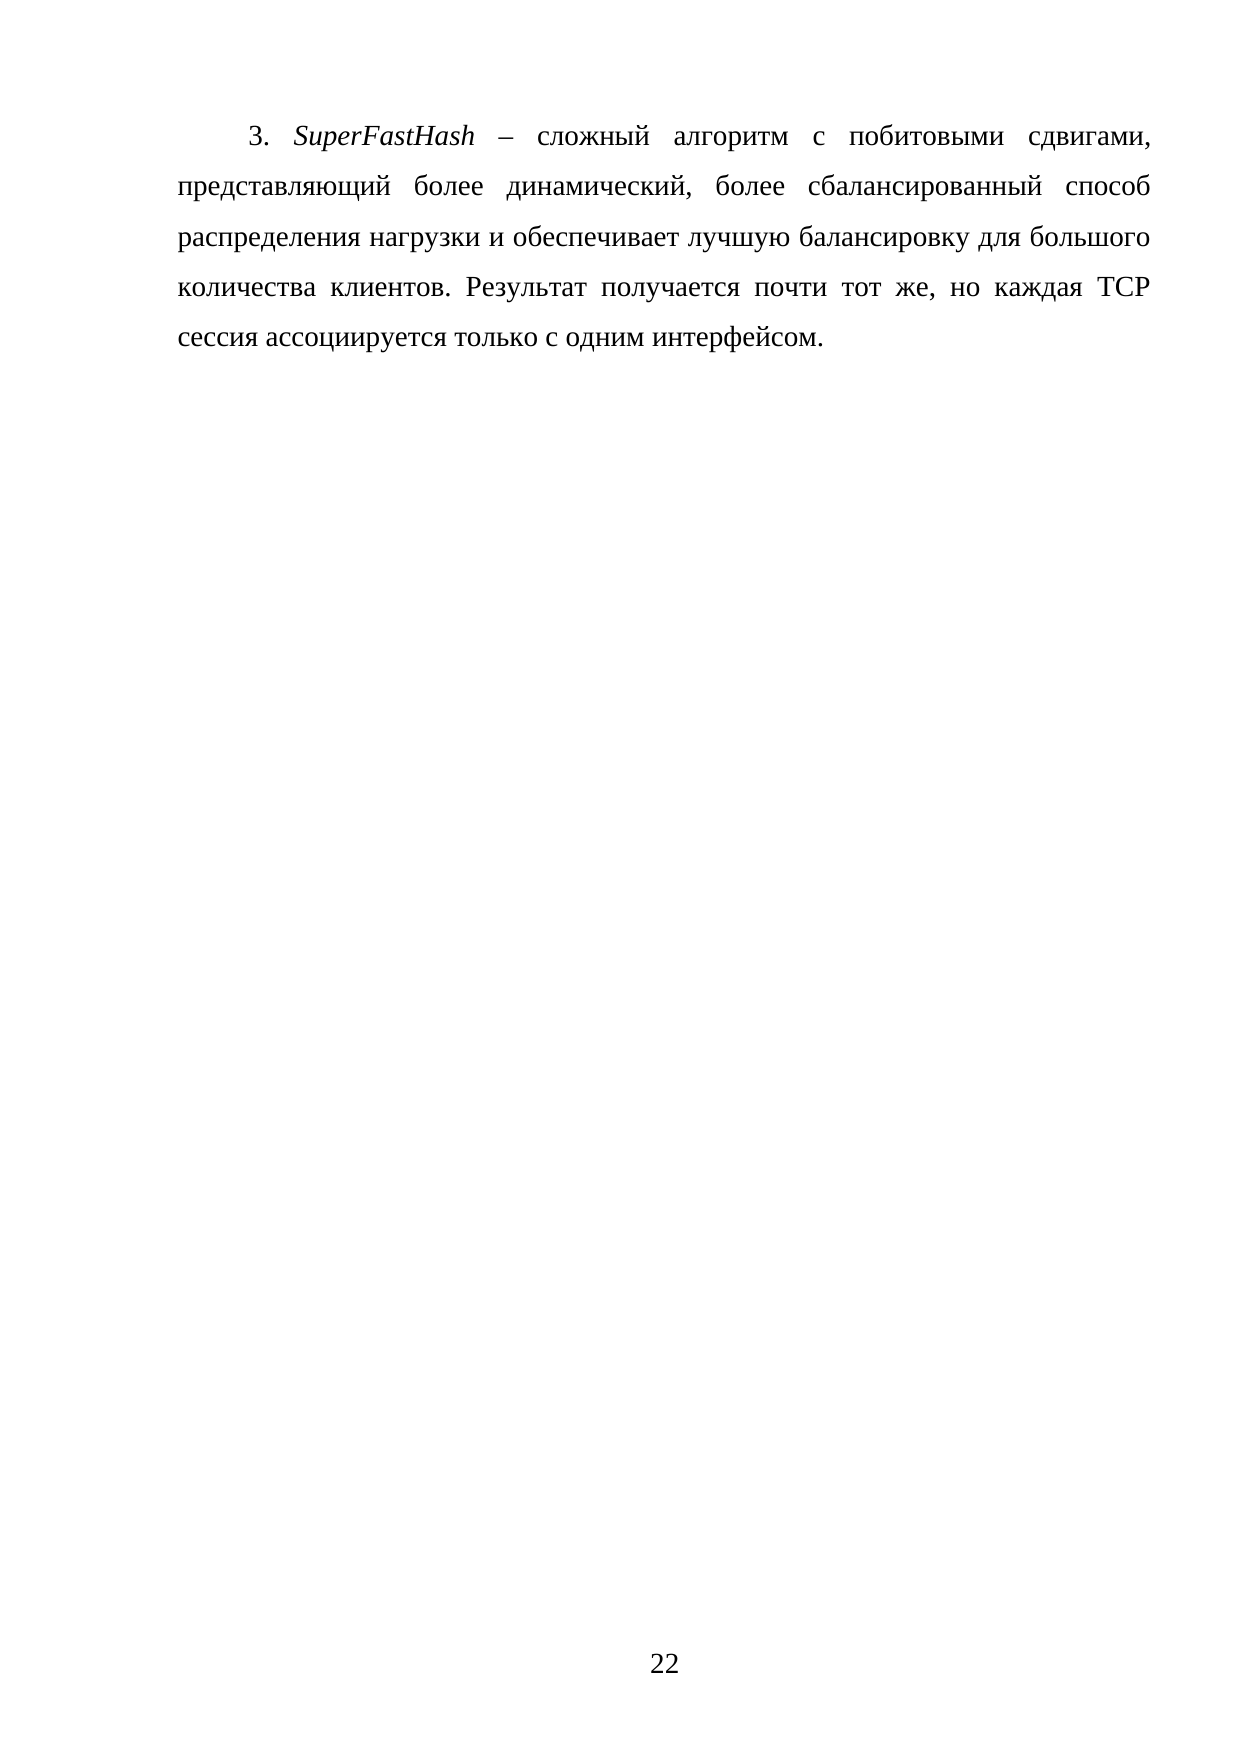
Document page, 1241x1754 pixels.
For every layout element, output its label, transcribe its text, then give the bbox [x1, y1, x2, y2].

text 3. SuperFastHash – сложный алгоритм с побитовыми сдвигами, представляющий более динамический, более сбалансированный способ распределения нагрузки и обеспечивает лучшую балансировку для большого количества клиентов. Результат получается почти тот же, но каждая TCP сессия ассоциируется только с одним интерфейсом. [177, 118, 1152, 353]
